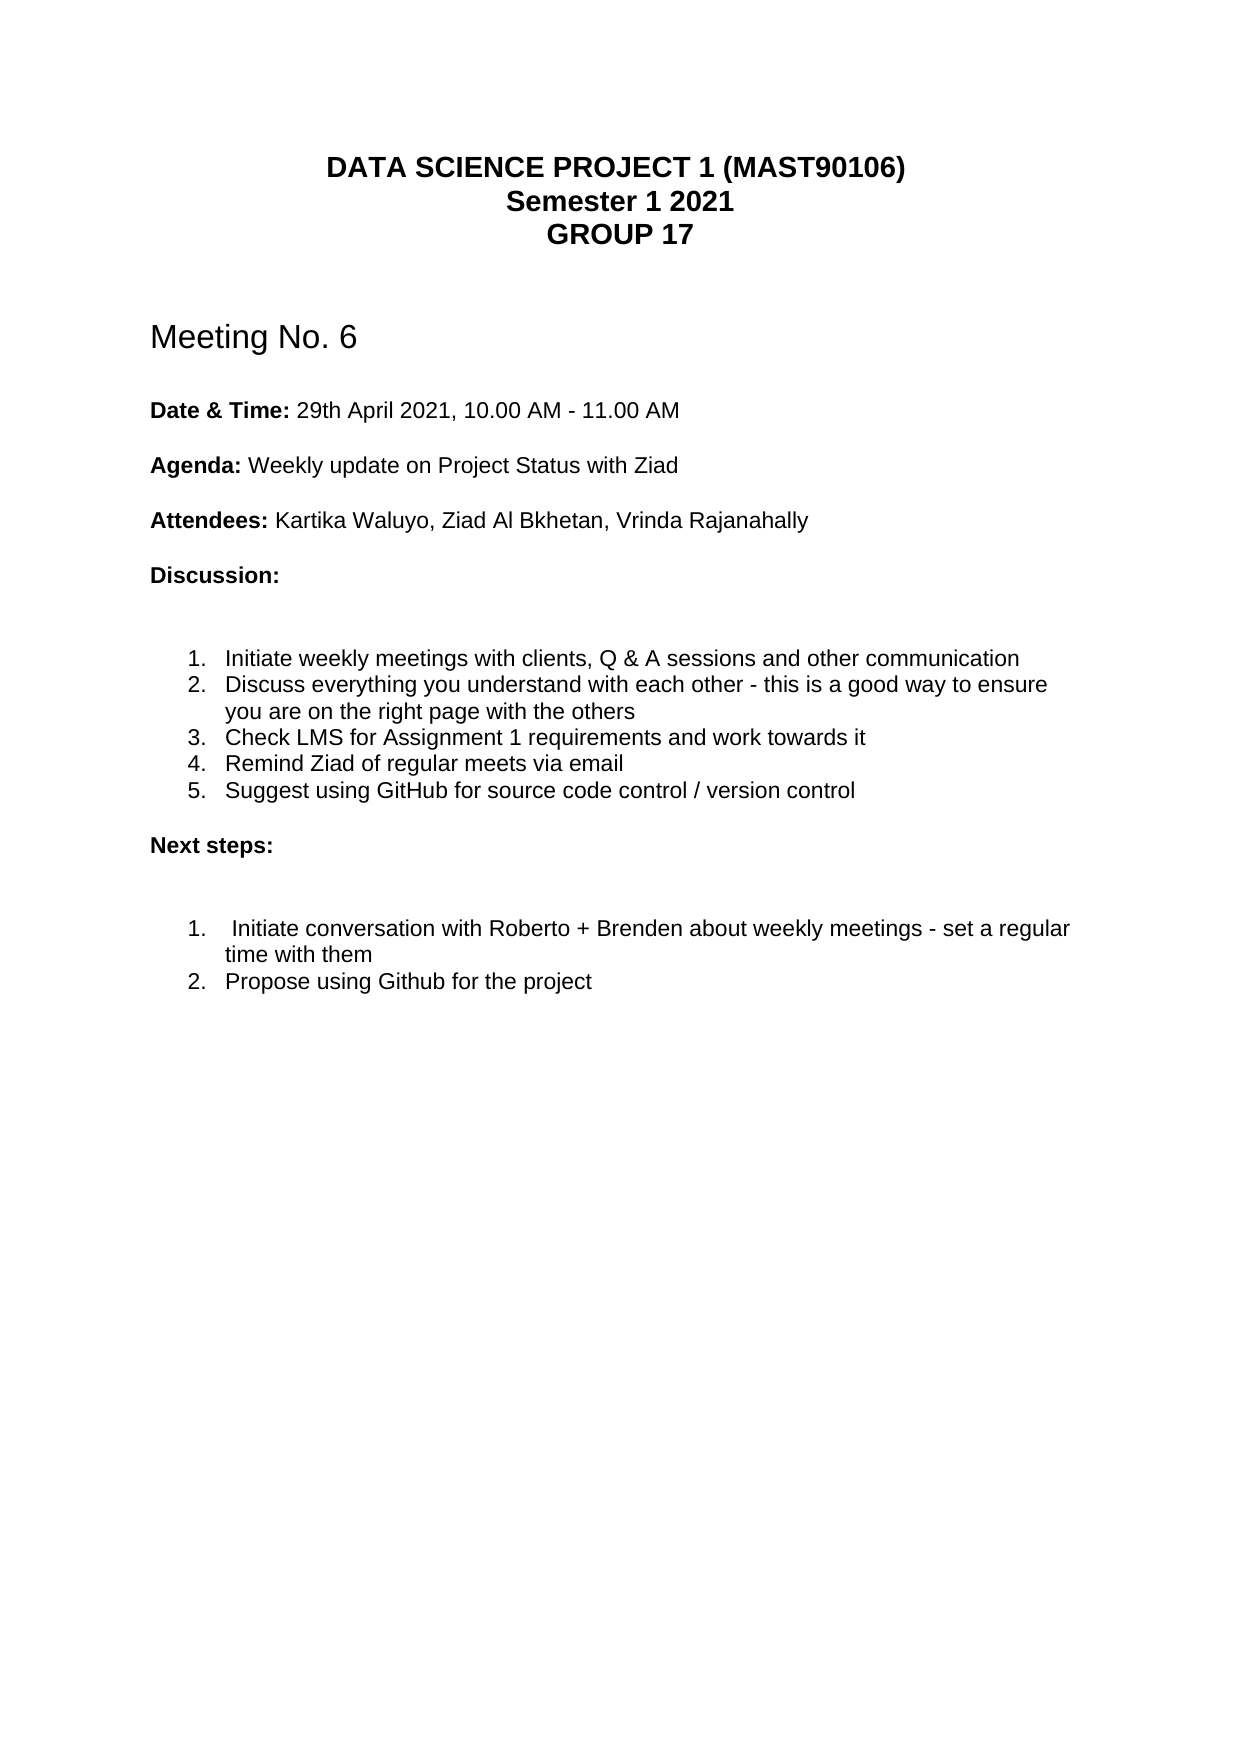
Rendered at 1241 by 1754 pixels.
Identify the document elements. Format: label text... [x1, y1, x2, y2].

text Agenda: Weekly update on Project Status with Ziad [150, 452, 1090, 478]
list Propose using Github for the project [187, 968, 1090, 994]
list Suggest using GitHub for source code control / version control [187, 777, 1090, 803]
list Initiate weekly meetings with clients, Q & A sessions and other communication [187, 645, 1090, 671]
list Remind Ziad of regular meets via email [187, 750, 1090, 777]
list Check LMS for Assignment 1 requirements and work towards it [187, 724, 1090, 750]
text Date & Time: 29th April 2021, 10.00 AM - 11.00 AM [150, 397, 1090, 423]
text DATA SCIENCE PROJECT 1 (MAST90106) Semester 1 2021 [150, 150, 1090, 217]
text Attendees: Kartika Waluyo, Ziad Al Bkhetan, Vrinda Rajanahally [150, 507, 1090, 533]
list Initiate conversation with Roberto + Brenden about weekly meetings - set a regular time with them [187, 915, 1090, 968]
list Discuss everything you understand with each other - this is a good way to ensure you are on the right page with the others [187, 671, 1090, 724]
text Next steps: [150, 832, 1090, 858]
text Meeting No. 6 [150, 317, 1090, 355]
text GROUP 17 [150, 217, 1090, 251]
text Discussion: [150, 562, 1090, 588]
